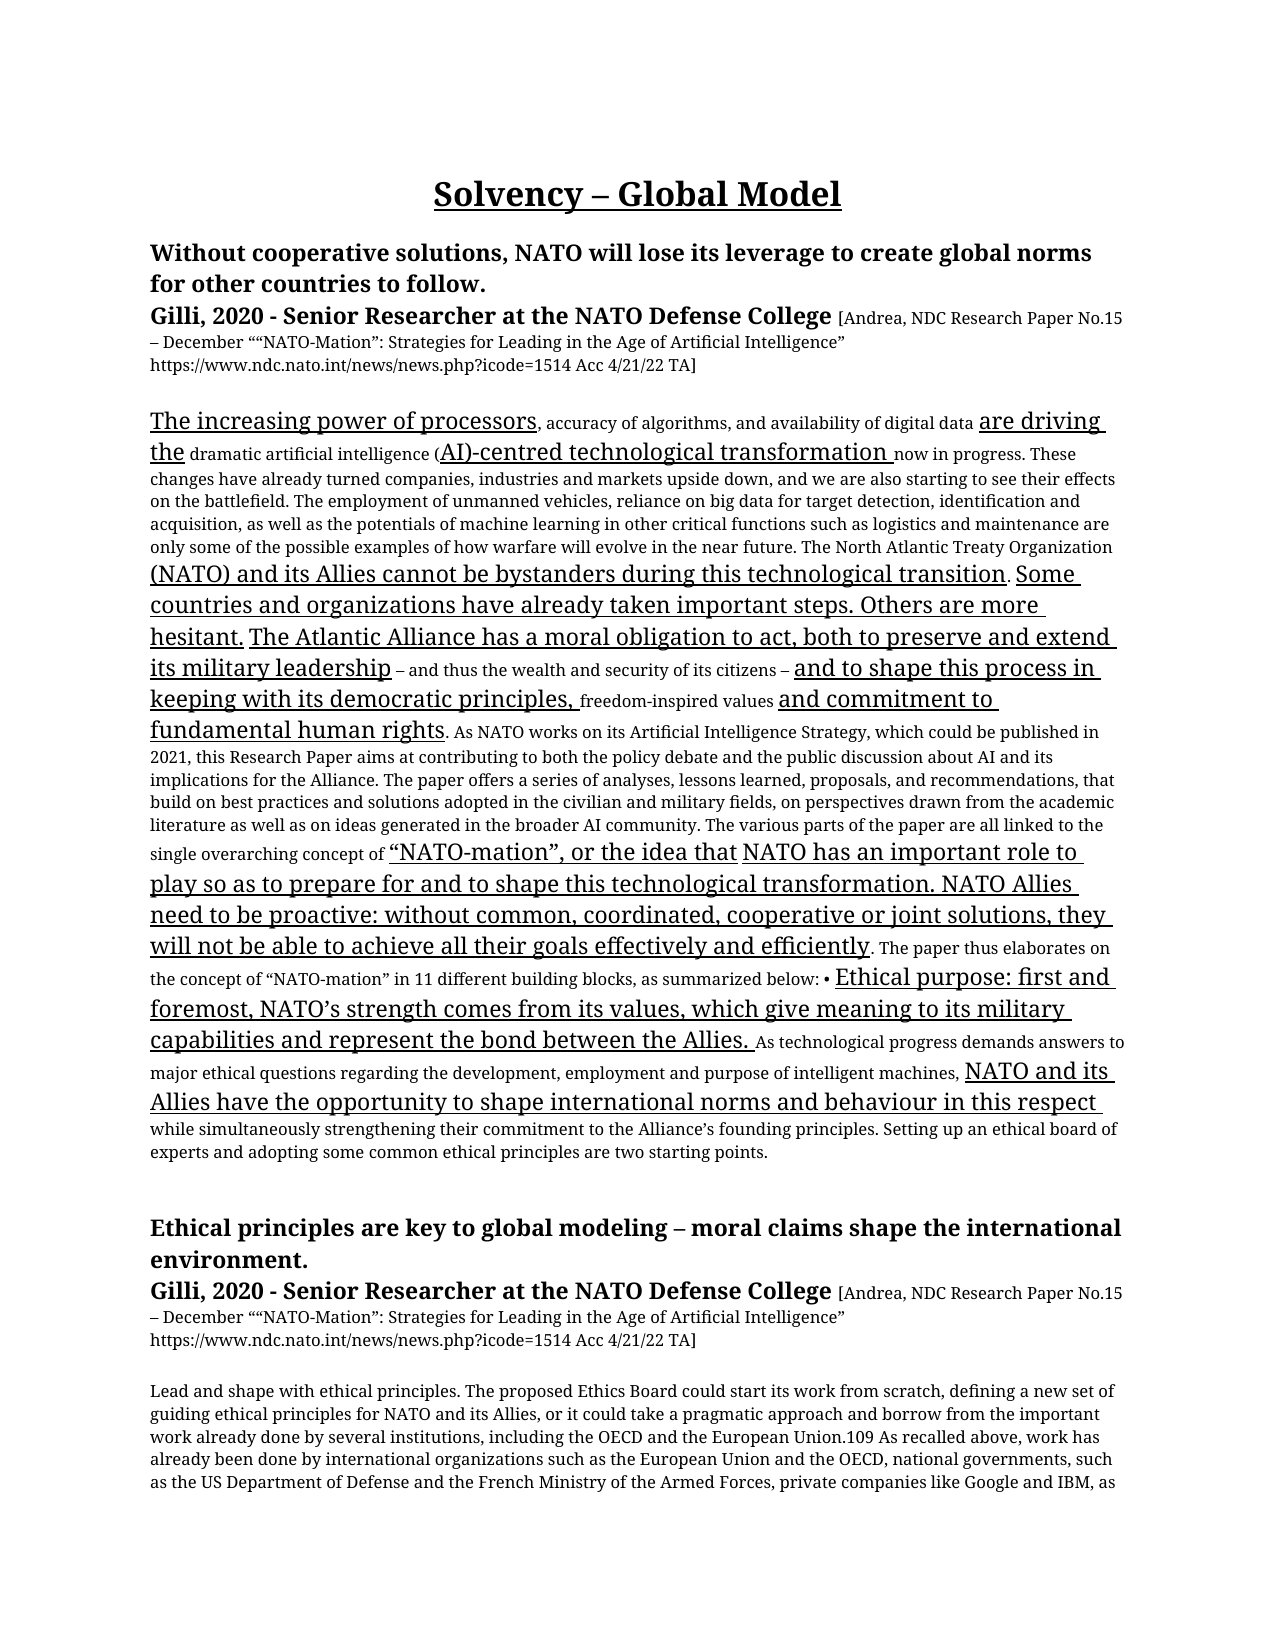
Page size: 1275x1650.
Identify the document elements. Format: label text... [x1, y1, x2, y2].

text Gilli, 2020 - Senior Researcher at the NATO Defense College [Andrea, NDC Research Paper No.15 – December ““NATO-Mation”: Strategies for Leading in the Age of Artificial Intelligence” https://www.ndc.nato.int/news/news.php?icode=1514 Acc 4/21/22 TA] [150, 1275, 1125, 1351]
subtitle Solvency – Global Model [150, 171, 1125, 216]
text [150, 1380, 1125, 1493]
text Gilli, 2020 - Senior Researcher at the NATO Defense College [Andrea, NDC Research Paper No.15 – December ““NATO-Mation”: Strategies for Leading in the Age of Artificial Intelligence” https://www.ndc.nato.int/news/news.php?icode=1514 Acc 4/21/22 TA] [150, 299, 1125, 376]
text The increasing power of processors, accuracy of algorithms, and availability of digital data are driving the dramatic artificial intelligence (AI)-centred technological transformation now in progress. These changes have already turned companies, industries and markets upside down, and we are also starting to see their effects on the battlefield. The employment of unmanned vehicles, reliance on big data for target detection, identification and acquisition, as well as the potentials of machine learning in other critical functions such as logistics and maintenance are only some of the possible examples of how warfare will evolve in the near future. The North Atlantic Treaty Organization (NATO) and its Allies cannot be bystanders during this technological transition. Some countries and organizations have already taken important steps. Others are more hesitant. The Atlantic Alliance has a moral obligation to act, both to preserve and extend its military leadership – and thus the wealth and security of its citizens – and to shape this process in keeping with its democratic principles, freedom-inspired values and commitment to fundamental human rights. As NATO works on its Artificial Intelligence Strategy, which could be published in 2021, this Research Paper aims at contributing to both the policy debate and the public discussion about AI and its implications for the Alliance. The paper offers a series of analyses, lessons learned, proposals, and recommendations, that build on best practices and solutions adopted in the civilian and military fields, on perspectives drawn from the academic literature as well as on ideas generated in the broader AI community. The various parts of the paper are all linked to the single overarching concept of “NATO-mation”, or the idea that NATO has an important role to play so as to prepare for and to shape this technological transformation. NATO Allies need to be proactive: without common, coordinated, cooperative or joint solutions, they will not be able to achieve all their goals effectively and efficiently. The paper thus elaborates on the concept of “NATO-mation” in 11 different building blocks, as summarized below: • Ethical purpose: first and foremost, NATO’s strength comes from its values, which give meaning to its military capabilities and represent the bond between the Allies. As technological progress demands answers to major ethical questions regarding the development, employment and purpose of intelligent machines, NATO and its Allies have the opportunity to shape international norms and behaviour in this respect while simultaneously strengthening their commitment to the Alliance’s founding principles. Setting up an ethical board of experts and adopting some common ethical principles are two starting points. [150, 405, 1125, 1163]
subtitle Ethical principles are key to global modeling – moral claims shape the international environment. [150, 1212, 1125, 1275]
subtitle Without cooperative solutions, NATO will lose its leverage to create global norms for other countries to follow. [150, 237, 1125, 299]
